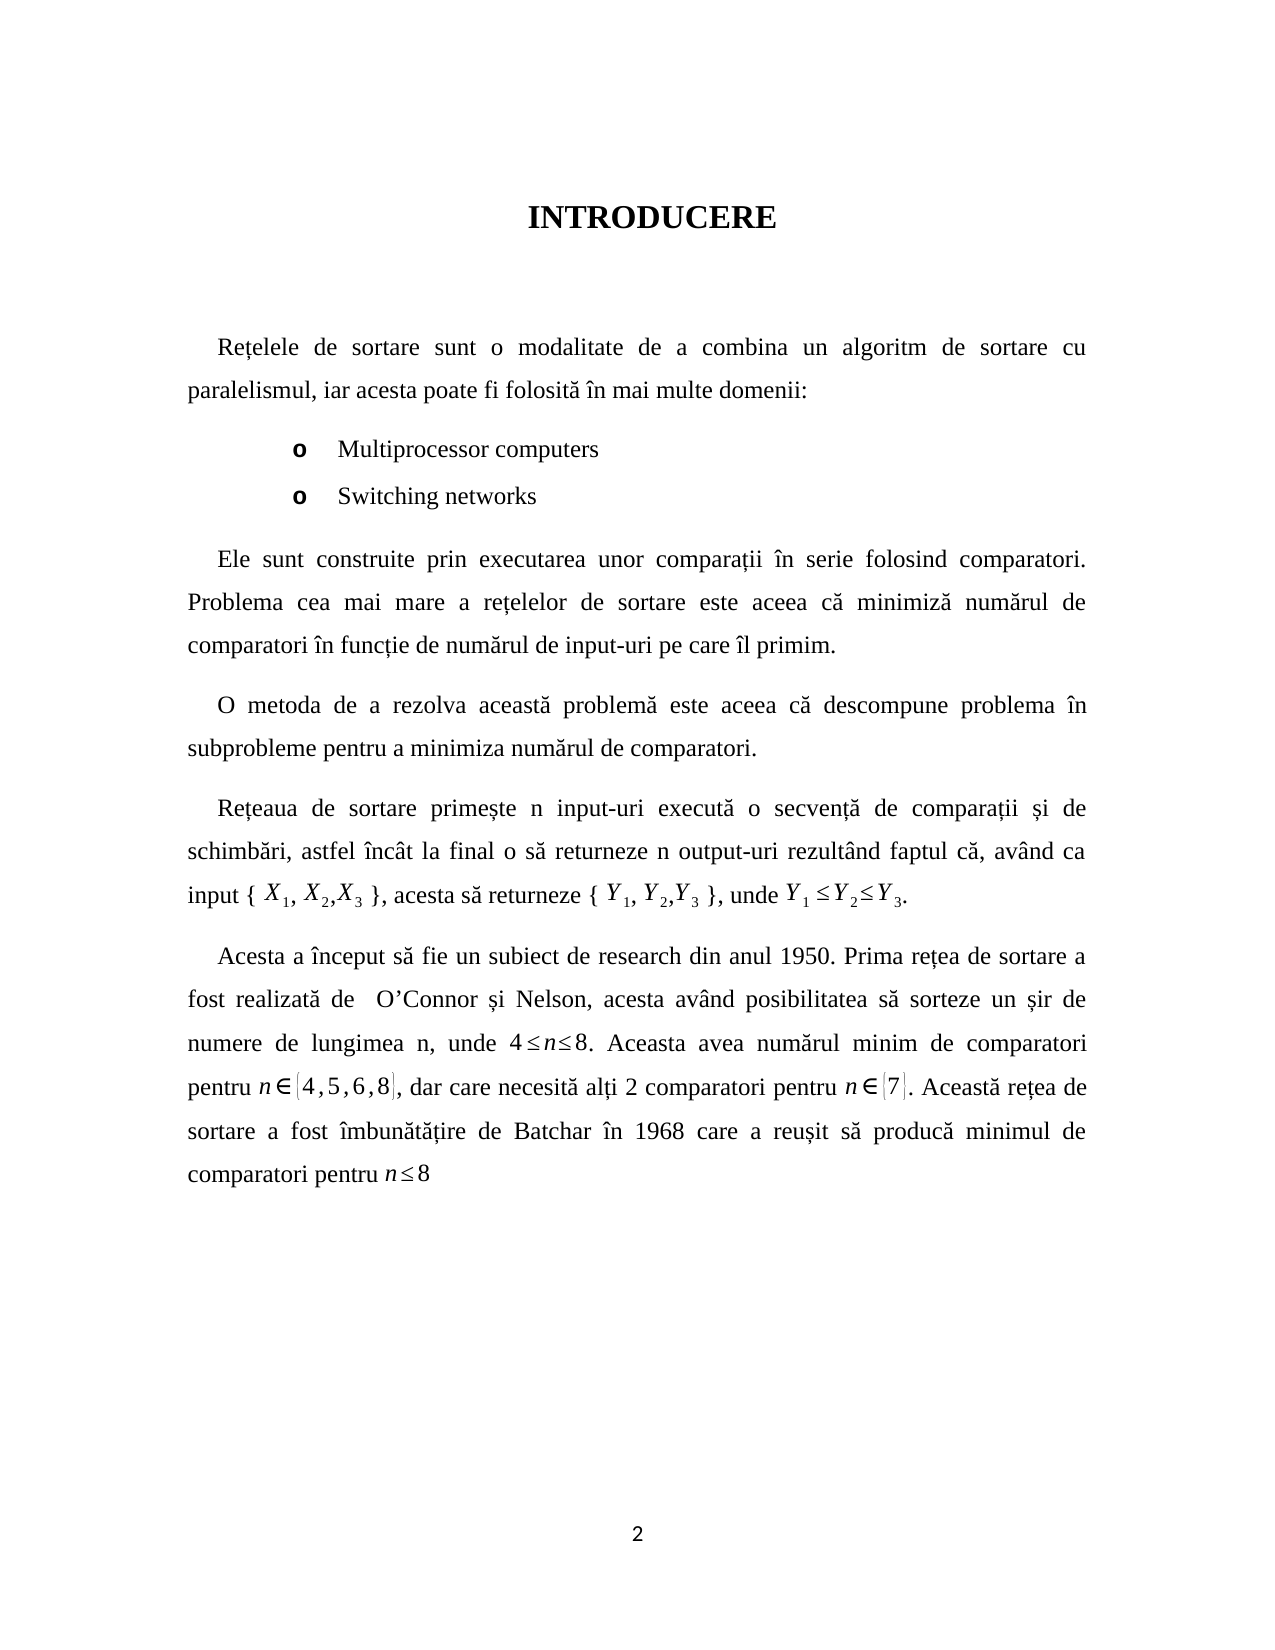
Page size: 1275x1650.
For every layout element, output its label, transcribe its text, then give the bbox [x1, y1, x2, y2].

text Rețeaua de sortare primește n input-uri execută o secvență de comparații și de schimbări, astfel încât la final o să returneze n output-uri rezultând faptul că, având ca input { , , }, acesta să returneze { , , }, unde . [187, 793, 1087, 910]
text O metoda de a rezolva această problemă este aceea că descompune problema în subprobleme pentru a minimiza numărul de comparatori. [187, 690, 1087, 762]
list Multiprocessor computers [262, 434, 1087, 465]
text INTRODUCERE [187, 198, 1087, 236]
text Rețelele de sortare sunt o modalitate de a combina un algoritm de sortare cu paralelismul, iar acesta poate fi folosită în mai multe domenii: [187, 332, 1087, 403]
text Acesta a început să fie un subiect de research din anul 1950. Prima rețea de sortare a fost realizată de O’Connor și Nelson, acesta având posibilitatea să sorteze un șir de numere de lungimea n, unde . Aceasta avea numărul minim de comparatori pentru , dar care necesită alți 2 comparatori pentru . Această rețea de sortare a fost îmbunătățire de Batchar în 1968 care a reușit să producă minimul de comparatori pentru [187, 941, 1087, 1188]
text Ele sunt construite prin executarea unor comparații în serie folosind comparatori. Problema cea mai mare a rețelelor de sortare este aceea că minimiză numărul de comparatori în funcție de numărul de input-uri pe care îl primim. [187, 544, 1087, 659]
list Switching networks [262, 481, 1087, 512]
